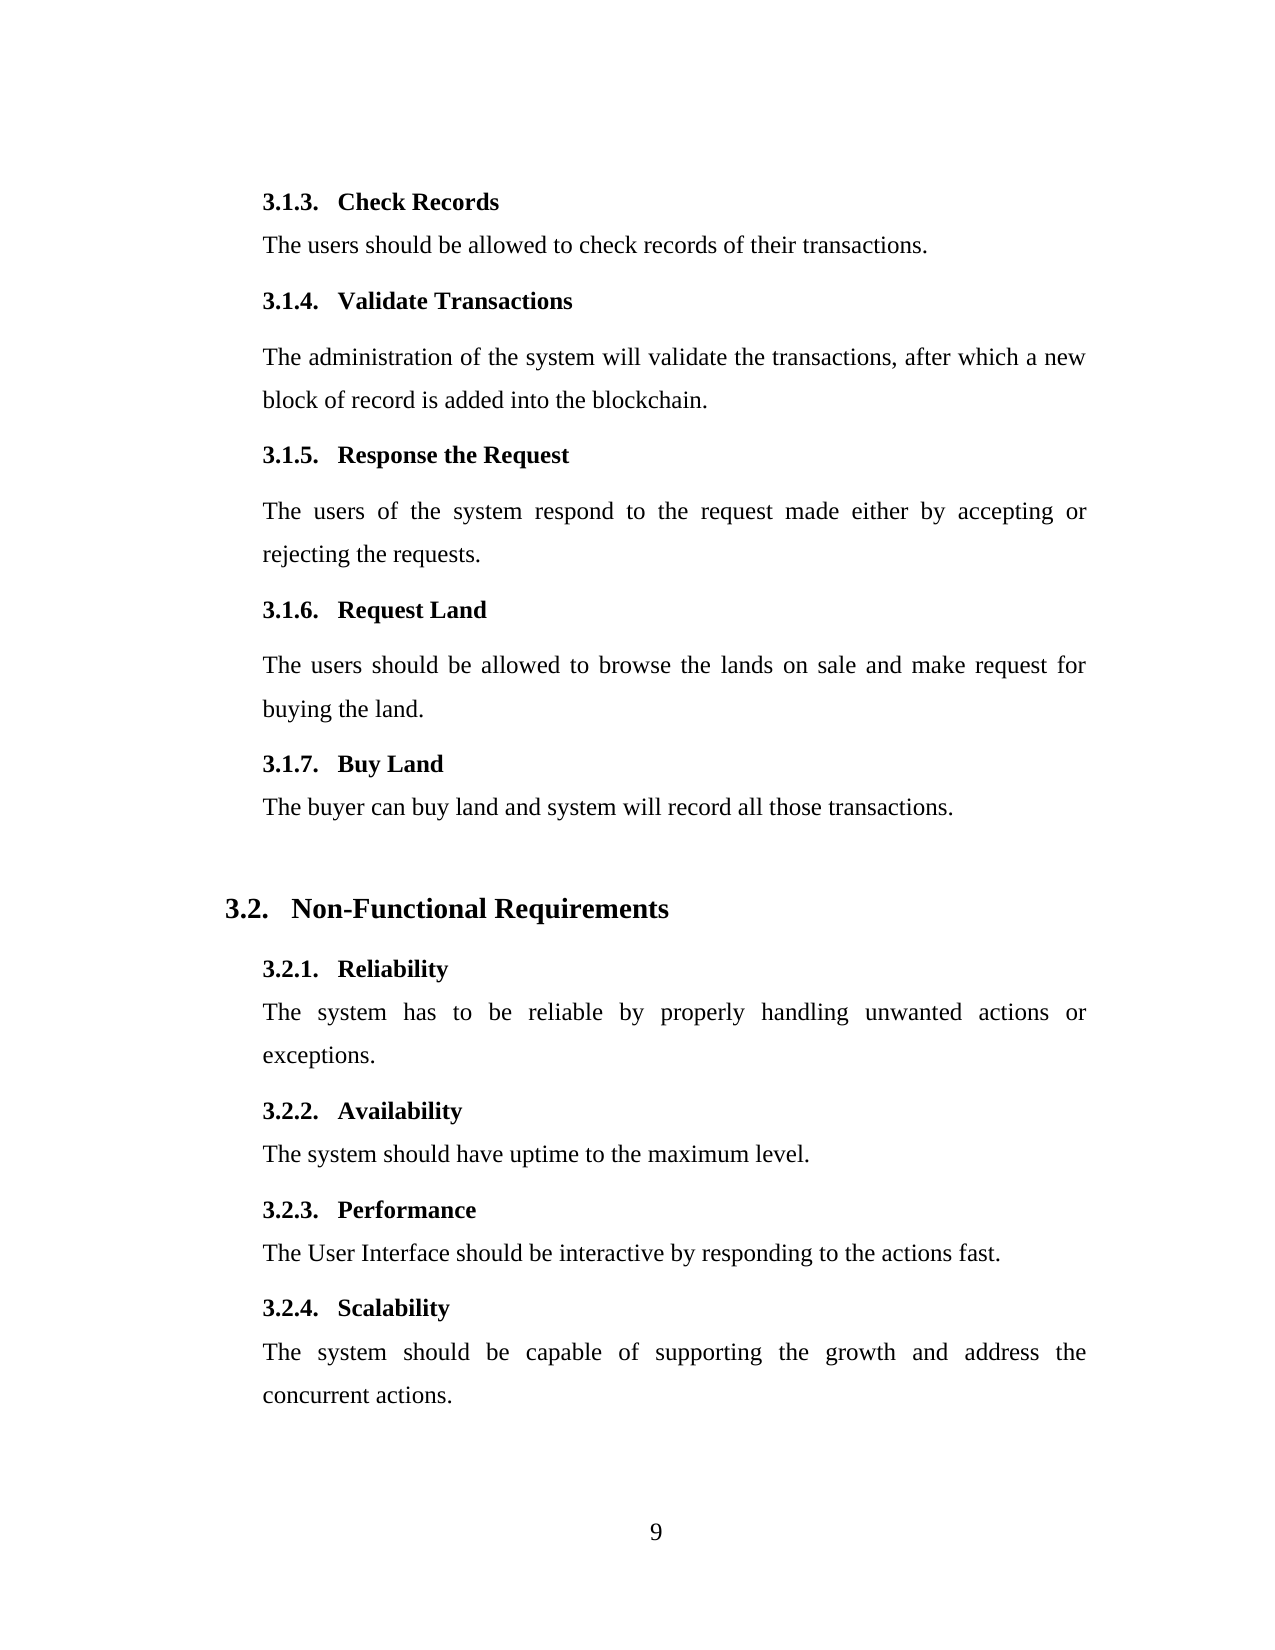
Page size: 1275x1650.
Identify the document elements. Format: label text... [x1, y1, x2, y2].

list Response the Request [262, 441, 1087, 469]
list The administration of the system will validate the transactions, after which a new block of record is added into the blockchain. [262, 342, 1087, 414]
list Request Land [262, 595, 1087, 624]
list Performance The User Interface should be interactive by responding to the actions fast. [262, 1195, 1087, 1267]
list Scalability The system should be capable of supporting the growth and address the concurrent actions. [262, 1293, 1087, 1408]
list The users should be allowed to browse the lands on sale and make request for buying the land. [262, 651, 1087, 722]
list The users of the system respond to the request made either by accepting or rejecting the requests. [262, 496, 1087, 568]
list Validate Transactions [262, 286, 1087, 315]
list Check Records The users should be allowed to check records of their transactions. [262, 187, 1087, 259]
list Buy Land The buyer can buy land and system will record all those transactions. [262, 749, 1087, 864]
list Availability The system should have uptime to the maximum level. [262, 1096, 1087, 1168]
list Reliability The system has to be reliable by properly handling unwanted actions or exceptions. [262, 954, 1087, 1069]
subtitle Non-Functional Requirements [225, 891, 1087, 925]
